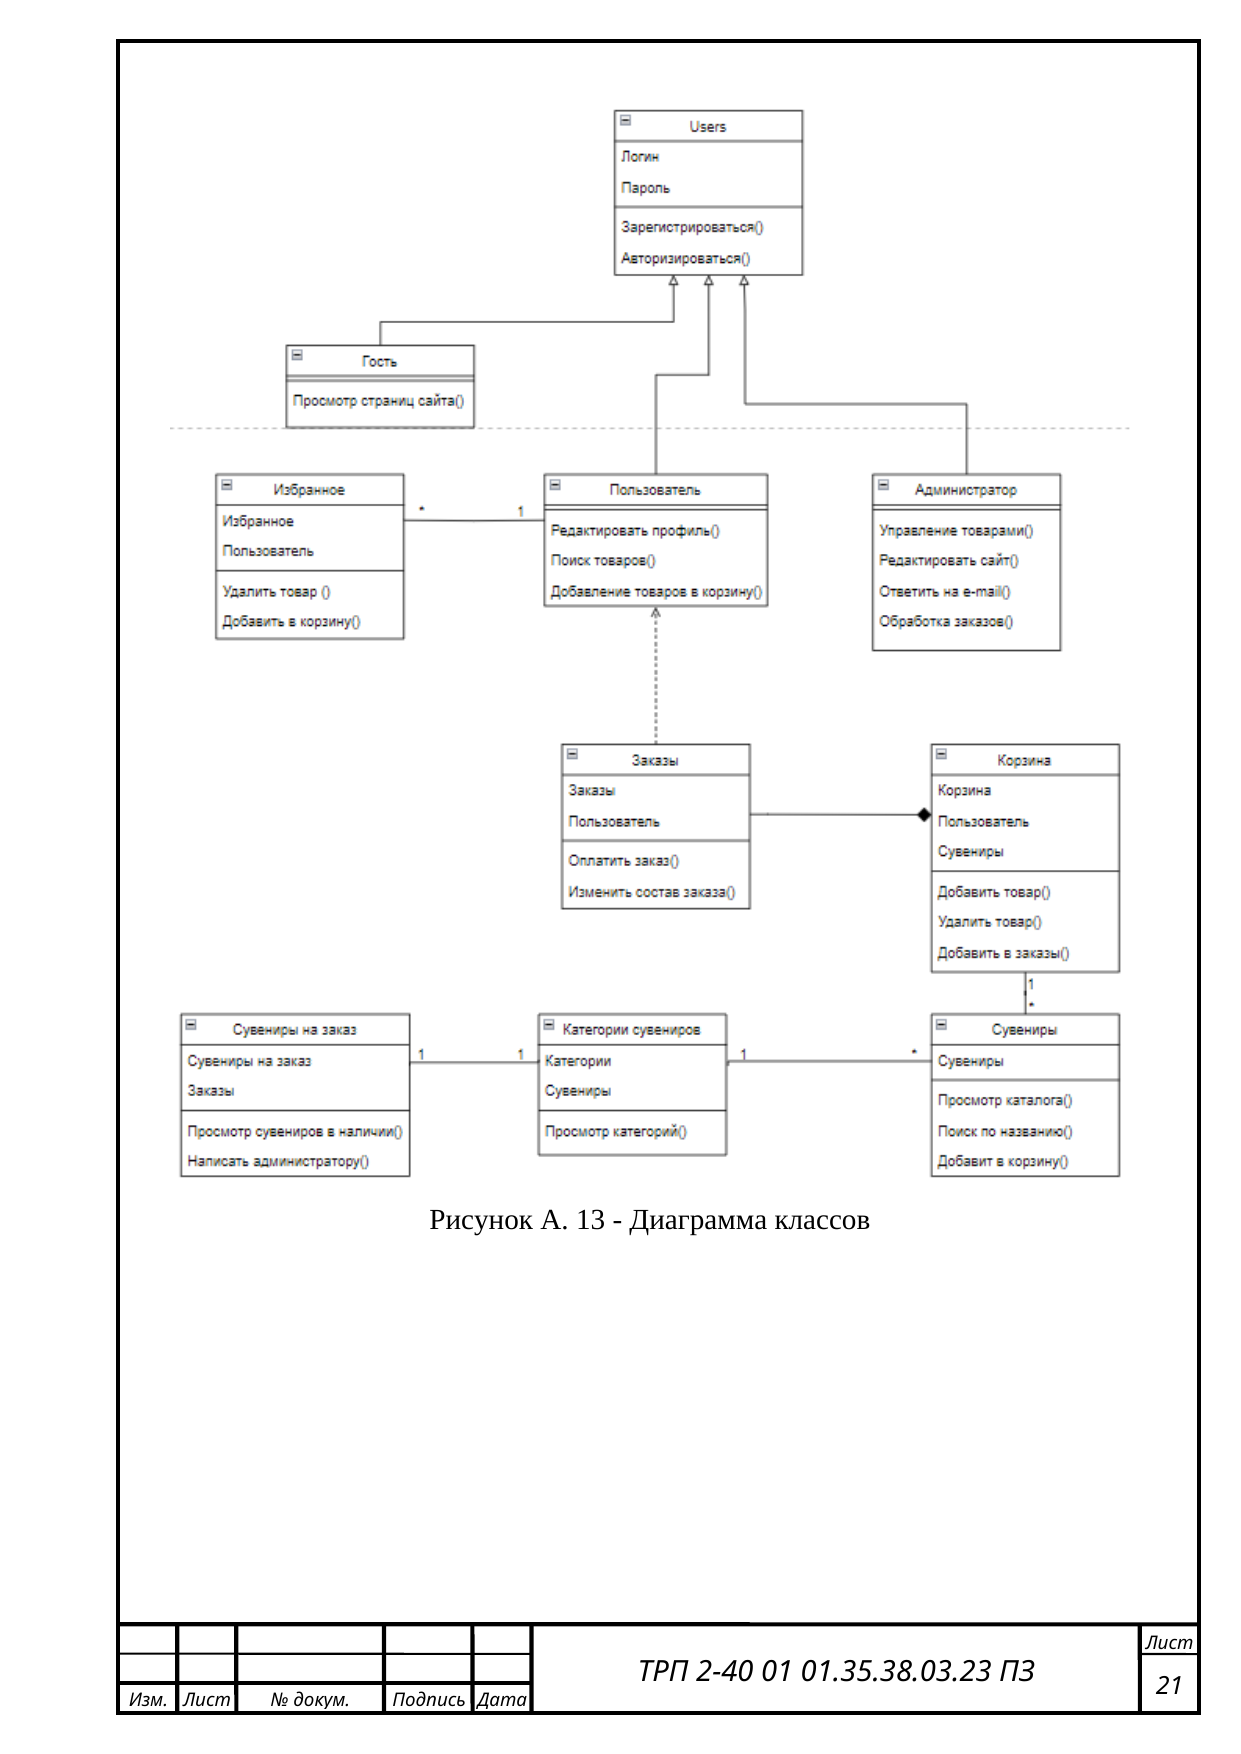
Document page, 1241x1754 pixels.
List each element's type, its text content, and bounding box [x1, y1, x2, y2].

picture [170, 93, 1130, 1182]
text Рисунок А. 13 - Диаграмма классов [118, 1202, 1181, 1236]
